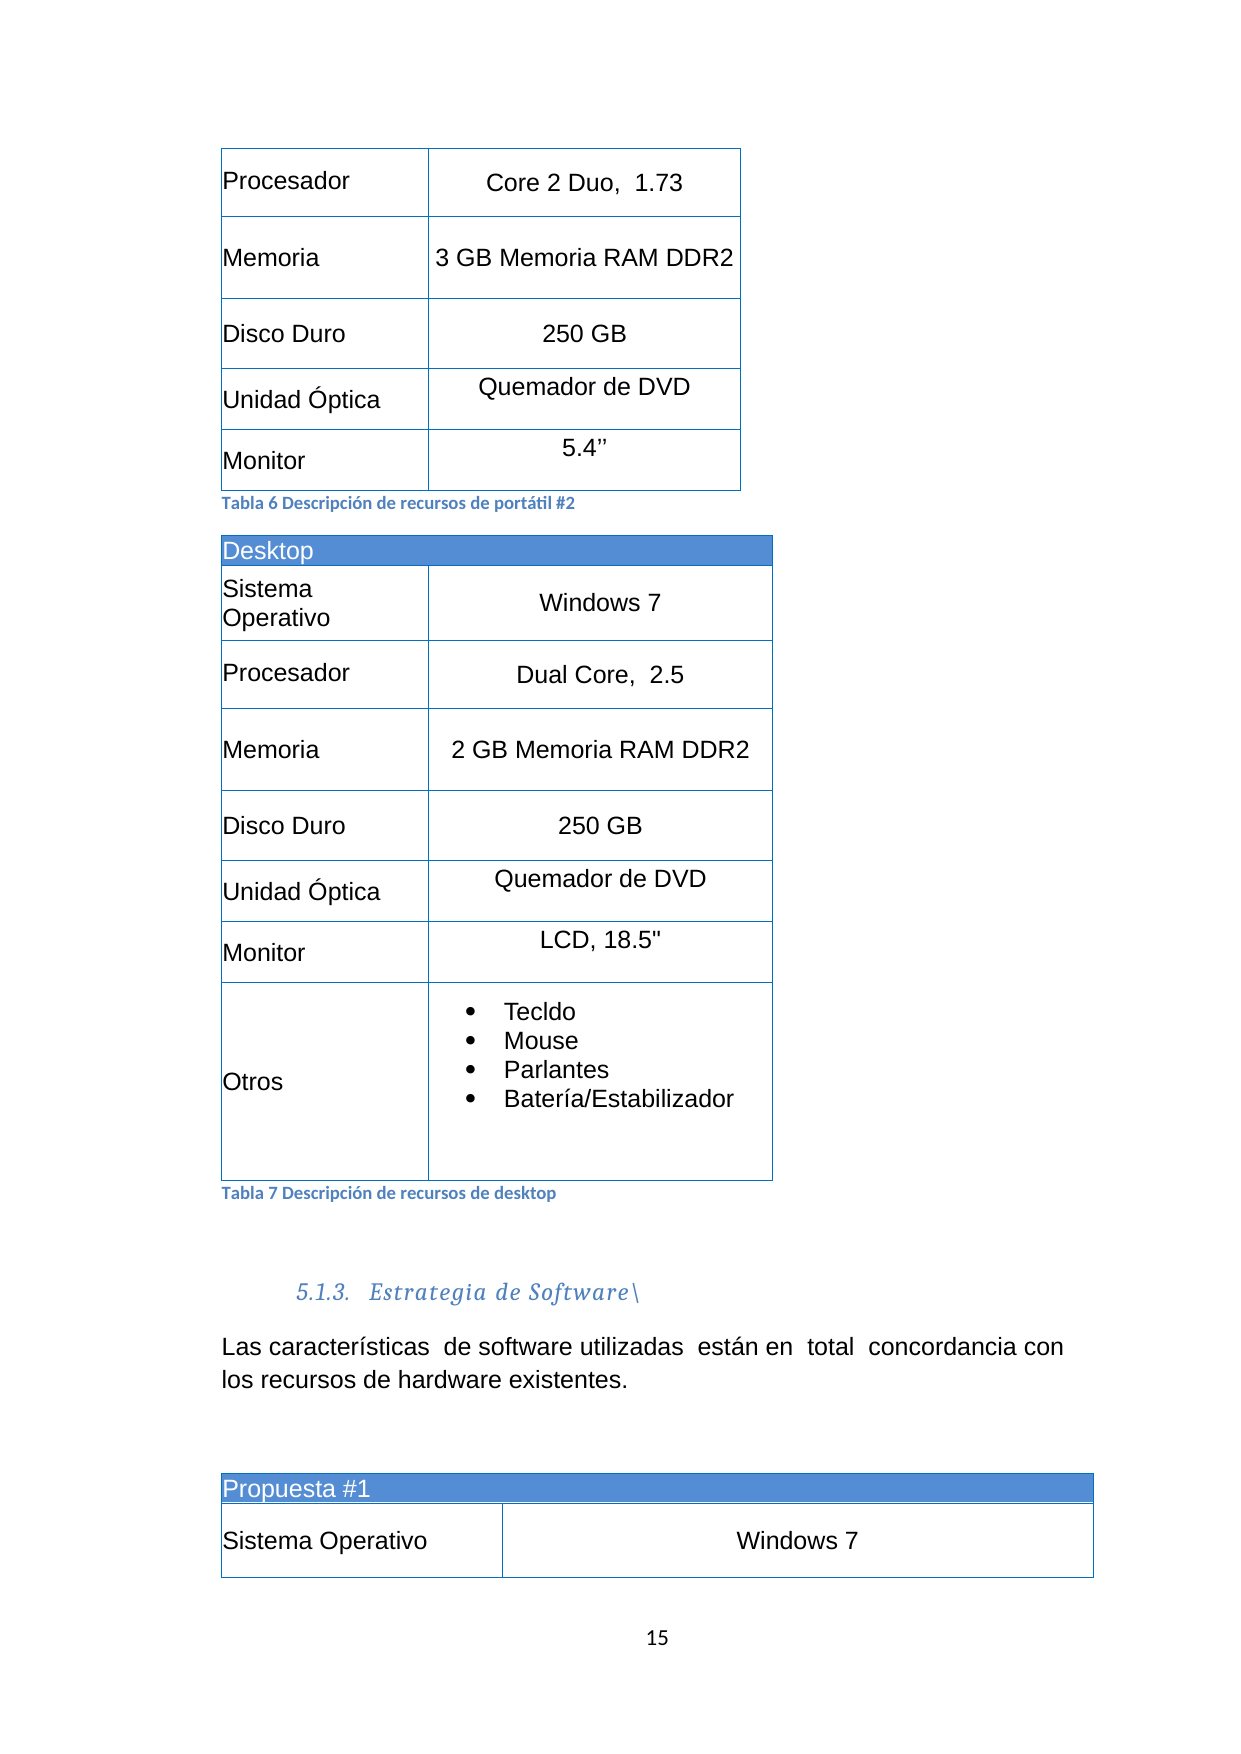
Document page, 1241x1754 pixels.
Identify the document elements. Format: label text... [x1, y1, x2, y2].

table_cell Procesador [222, 149, 428, 216]
table_cell 5.4’’ [429, 430, 740, 490]
table_cell Disco Duro [222, 791, 428, 860]
table_cell Quemador de DVD [429, 369, 740, 429]
table_cell Windows 7 [429, 566, 772, 639]
table_cell 2 GB Memoria RAM DDR2 [429, 709, 772, 789]
table_cell 3 GB Memoria RAM DDR2 [429, 217, 740, 298]
table_cell Otros [222, 983, 428, 1180]
table_cell Unidad Óptica [222, 369, 428, 429]
table_cell Core 2 Duo, 1.73 [429, 149, 740, 216]
table_cell 250 GB [429, 299, 740, 368]
table_cell 250 GB [429, 791, 772, 860]
subtitle Estrategia de Software\ [296, 1278, 1092, 1307]
table_cell Disco Duro [222, 299, 428, 368]
table_cell Memoria [222, 217, 428, 298]
table_cell Monitor [222, 430, 428, 490]
table_cell Procesador [222, 641, 428, 708]
table_cell Sistema Operativo [222, 1504, 502, 1577]
table_cell Windows 7 [503, 1504, 1093, 1577]
table_cell Unidad Óptica [222, 861, 428, 921]
table_cell Memoria [222, 709, 428, 789]
table_header Propuesta #1 [222, 1474, 1093, 1502]
table_cell Quemador de DVD [429, 861, 772, 921]
table_cell Monitor [222, 922, 428, 982]
table_cell Tecldo Mouse Parlantes Batería/Estabilizador [429, 983, 772, 1180]
table_cell Dual Core, 2.5 [429, 641, 772, 708]
text Las características de software utilizadas están en total concordancia con los recursos de hardware existentes. [221, 1332, 1092, 1394]
table_header Desktop [222, 536, 772, 565]
table_cell LCD, 18.5" [429, 922, 772, 982]
table_cell Sistema Operativo [222, 566, 428, 639]
